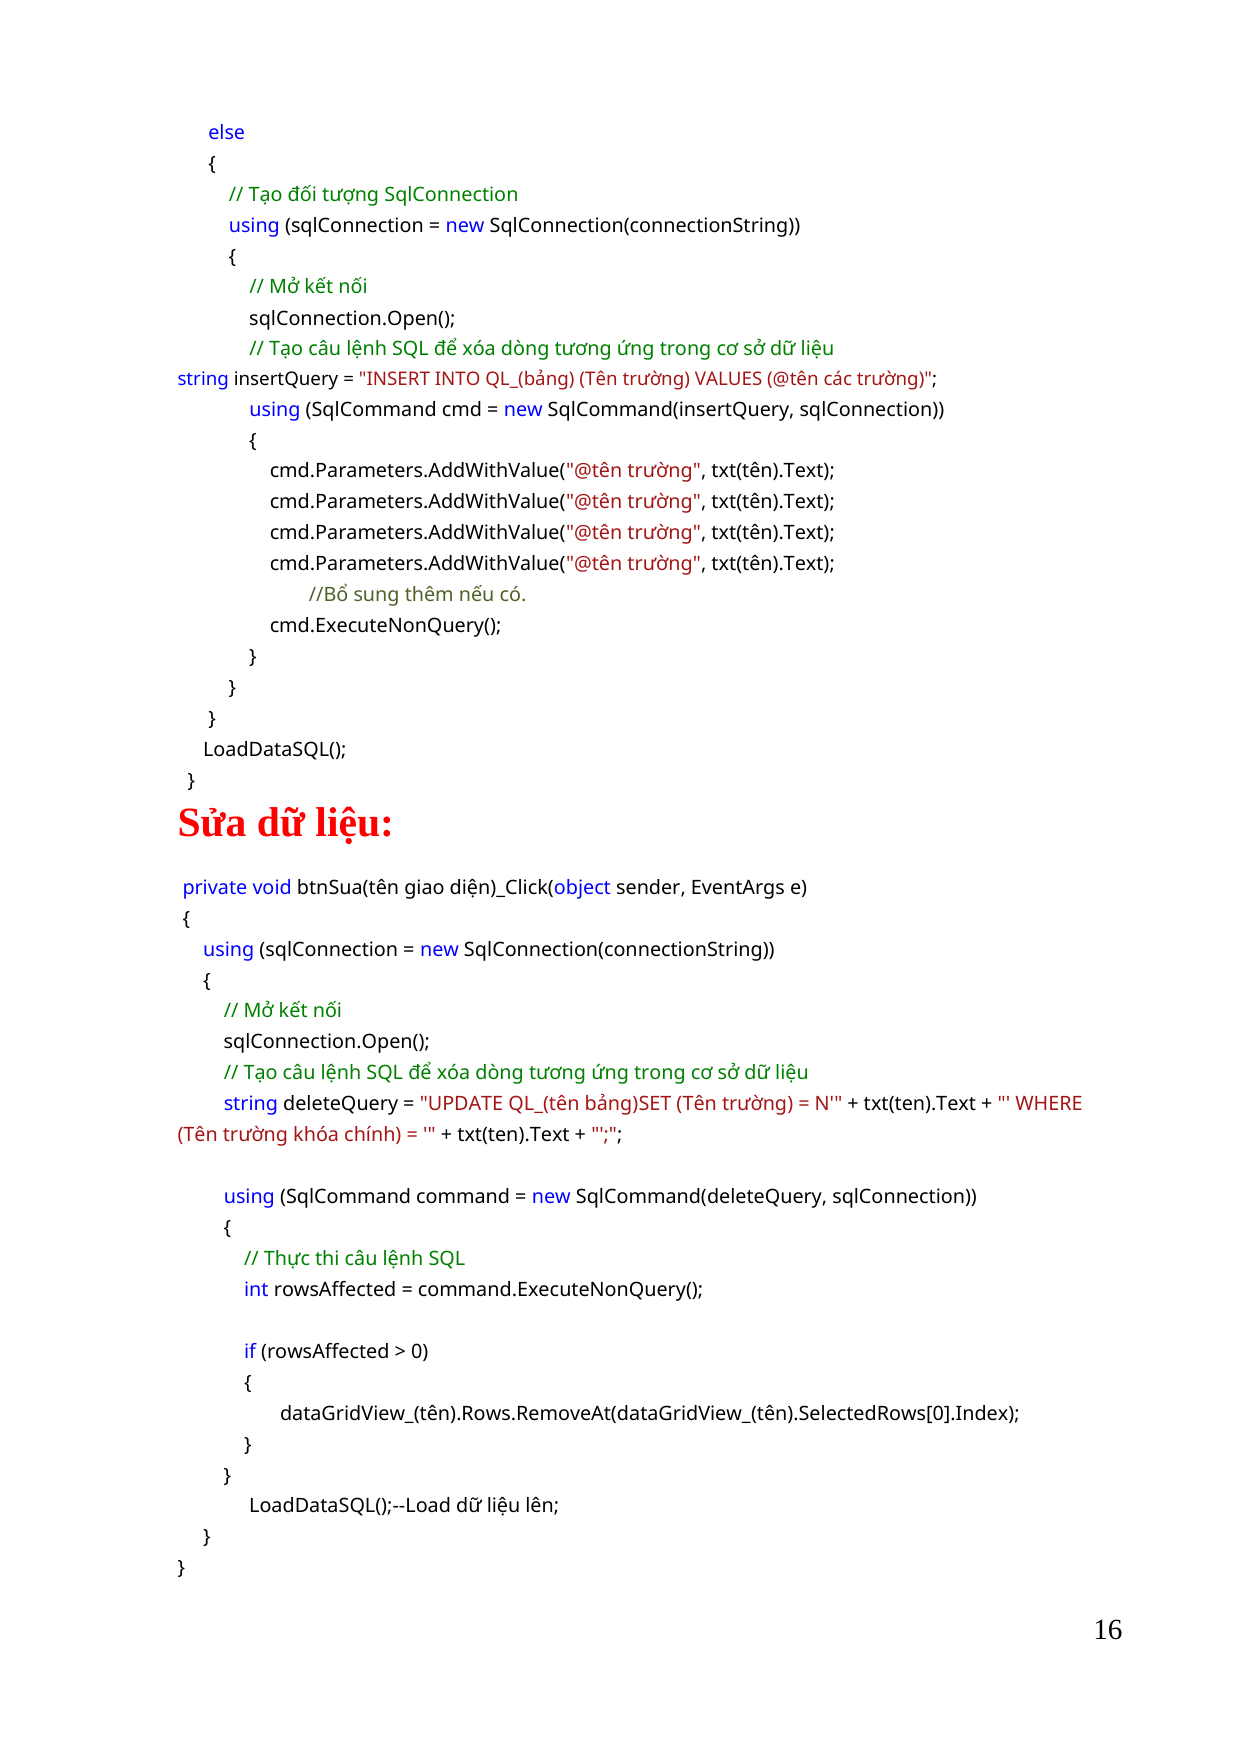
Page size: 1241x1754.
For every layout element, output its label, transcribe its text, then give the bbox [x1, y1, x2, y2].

text } [177, 1523, 1122, 1550]
text } [177, 704, 1122, 731]
text cmd.ExecuteNonQuery(); [177, 611, 1122, 638]
text { [177, 966, 1122, 993]
text // Mở kết nối [177, 273, 1122, 300]
text //Bổ sung thêm nếu có. [177, 581, 1122, 607]
text { [177, 1213, 1122, 1240]
text { [177, 149, 1122, 176]
text { [177, 904, 1122, 931]
text int rowsAffected = command.ExecuteNonQuery(); [177, 1275, 1122, 1302]
text dataGridView_(tên).Rows.RemoveAt(dataGridView_(tên).SelectedRows[0].Index); [177, 1399, 1122, 1426]
text string deleteQuery = "UPDATE QL_(tên bảng)SET (Tên trường) = N'" + txt(ten).Text + "' WHERE (Tên trường khóa chính) = '" + txt(ten).Text + "';"; [177, 1089, 1122, 1147]
text using (sqlConnection = new SqlConnection(connectionString)) [177, 935, 1122, 962]
text cmd.Parameters.AddWithValue("@tên trường", txt(tên).Text); [177, 549, 1122, 577]
text // Tạo câu lệnh SQL để xóa dòng tương ứng trong cơ sở dữ liệu [177, 1059, 1122, 1086]
text } [177, 1461, 1122, 1488]
text } [177, 673, 1122, 700]
text cmd.Parameters.AddWithValue("@tên trường", txt(tên).Text); [177, 519, 1122, 546]
text } [177, 766, 1122, 793]
text cmd.Parameters.AddWithValue("@tên trường", txt(tên).Text); [177, 457, 1122, 484]
text using (SqlCommand cmd = new SqlCommand(insertQuery, sqlConnection)) [177, 395, 1122, 422]
text // Tạo đối tượng SqlConnection [177, 180, 1122, 207]
text // Thực thi câu lệnh SQL [177, 1244, 1122, 1271]
text using (sqlConnection = new SqlConnection(connectionString)) [177, 211, 1122, 238]
text LoadDataSQL(); [177, 735, 1122, 762]
text using (SqlCommand command = new SqlCommand(deleteQuery, sqlConnection)) [177, 1182, 1122, 1209]
text private void btnSua(tên giao diện)_Click(object sender, EventArgs e) [177, 873, 1122, 900]
text else [177, 118, 1122, 145]
text { [177, 426, 1122, 453]
text { [177, 242, 1122, 269]
text Sửa dữ liệu: [177, 797, 1122, 845]
text LoadDataSQL();--Load dữ liệu lên; [177, 1492, 1122, 1519]
text sqlConnection.Open(); [177, 1028, 1122, 1055]
text string insertQuery = "INSERT INTO QL_(bảng) (Tên trường) VALUES (@tên các trường)"; [177, 366, 1122, 391]
text } [177, 1430, 1122, 1457]
text // Tạo câu lệnh SQL để xóa dòng tương ứng trong cơ sở dữ liệu [177, 335, 1122, 362]
text } [177, 642, 1122, 669]
text sqlConnection.Open(); [177, 304, 1122, 331]
text } [177, 1554, 1122, 1581]
text // Mở kết nối [177, 997, 1122, 1024]
text if (rowsAffected > 0) [177, 1337, 1122, 1364]
text { [177, 1368, 1122, 1395]
text cmd.Parameters.AddWithValue("@tên trường", txt(tên).Text); [177, 488, 1122, 515]
